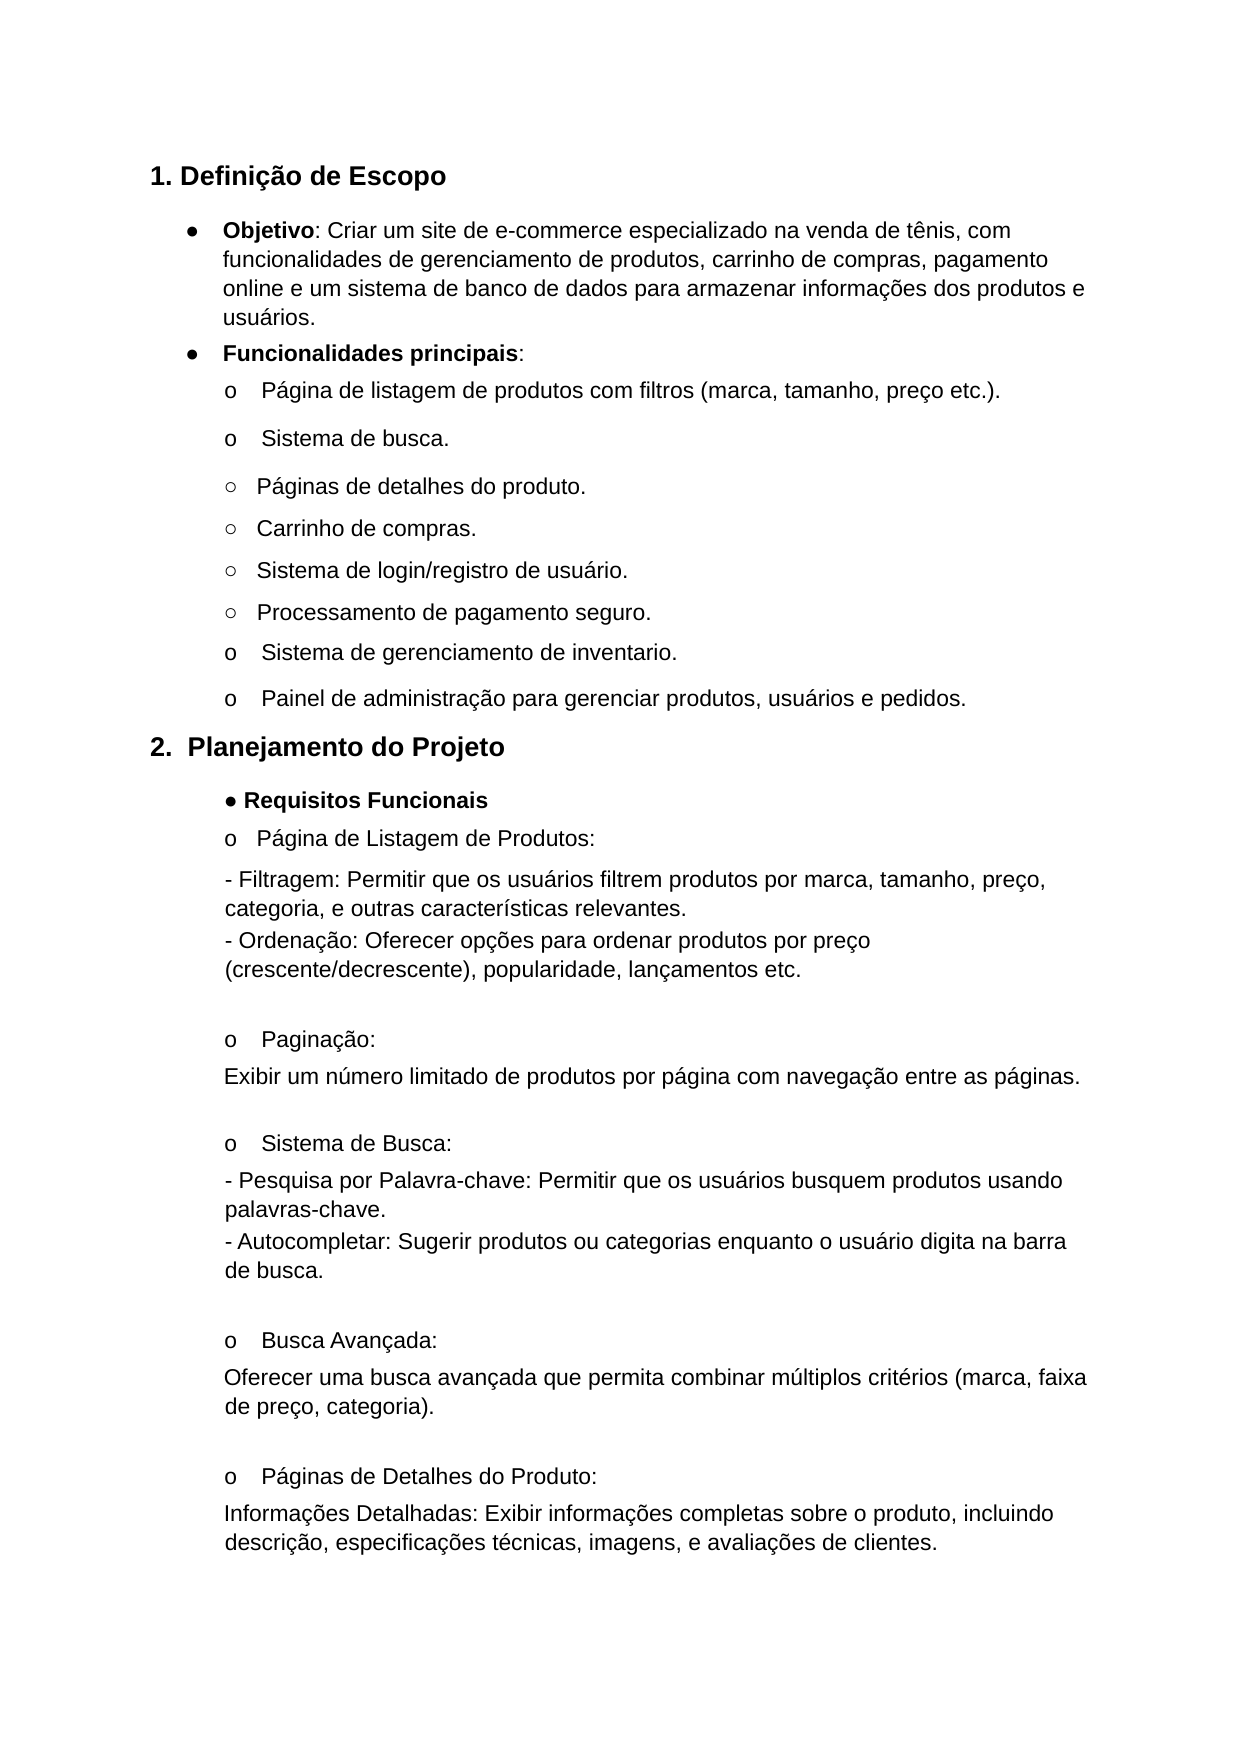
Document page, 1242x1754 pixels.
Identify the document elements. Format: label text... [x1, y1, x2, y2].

list Busca Avançada: [223, 1327, 1087, 1355]
text ○ Processamento de pagamento seguro. [224, 599, 664, 625]
text o Página de Listagem de Produtos: [223, 825, 601, 853]
list Objetivo: Criar um site de e-commerce especializado na venda de tênis, com funcionalidades de gerenciamento de produtos, carrinho de compras, pagamento online e um sistema de banco de dados para armazenar informações dos produtos e usuários. [185, 217, 1087, 330]
text ○ Páginas de detalhes do produto. [223, 473, 1087, 500]
list Sistema de busca. [223, 425, 1048, 453]
text - Autocompletar: Sugerir produtos ou categorias enquanto o usuário digita na barra de busca. [224, 1228, 1087, 1283]
text ○ Carrinho de compras. [223, 515, 1087, 541]
subtitle Planejamento do Projeto [150, 731, 1087, 762]
text Exibir um número limitado de produtos por página com navegação entre as páginas. [223, 1063, 1087, 1089]
list Páginas de Detalhes do Produto: [223, 1463, 1087, 1491]
list Paginação: [223, 1026, 1087, 1054]
text ○ Sistema de login/registro de usuário. [223, 557, 1087, 583]
subtitle 1. Definição de Escopo [150, 160, 1087, 192]
list Sistema de Busca: [223, 1129, 1087, 1158]
list Sistema de gerenciamento de inventario. [223, 639, 1048, 667]
list Funcionalidades principais: [185, 340, 1087, 366]
text ● Requisitos Funcionais [223, 787, 601, 813]
text Informações Detalhadas: Exibir informações completas sobre o produto, incluindo descrição, especificações técnicas, imagens, e avaliações de clientes. [223, 1500, 1087, 1555]
text Oferecer uma busca avançada que permita combinar múltiplos critérios (marca, faixa de preço, categoria). [223, 1364, 1087, 1419]
text - Filtragem: Permitir que os usuários filtrem produtos por marca, tamanho, preço, categoria, e outras características relevantes. [224, 866, 1087, 921]
list Página de listagem de produtos com filtros (marca, tamanho, preço etc.). [223, 377, 1048, 405]
list Painel de administração para gerenciar produtos, usuários e pedidos. [223, 685, 1048, 713]
text - Ordenação: Oferecer opções para ordenar produtos por preço (crescente/decrescente), popularidade, lançamentos etc. [224, 927, 1087, 982]
text - Pesquisa por Palavra-chave: Permitir que os usuários busquem produtos usando palavras-chave. [224, 1167, 1087, 1222]
